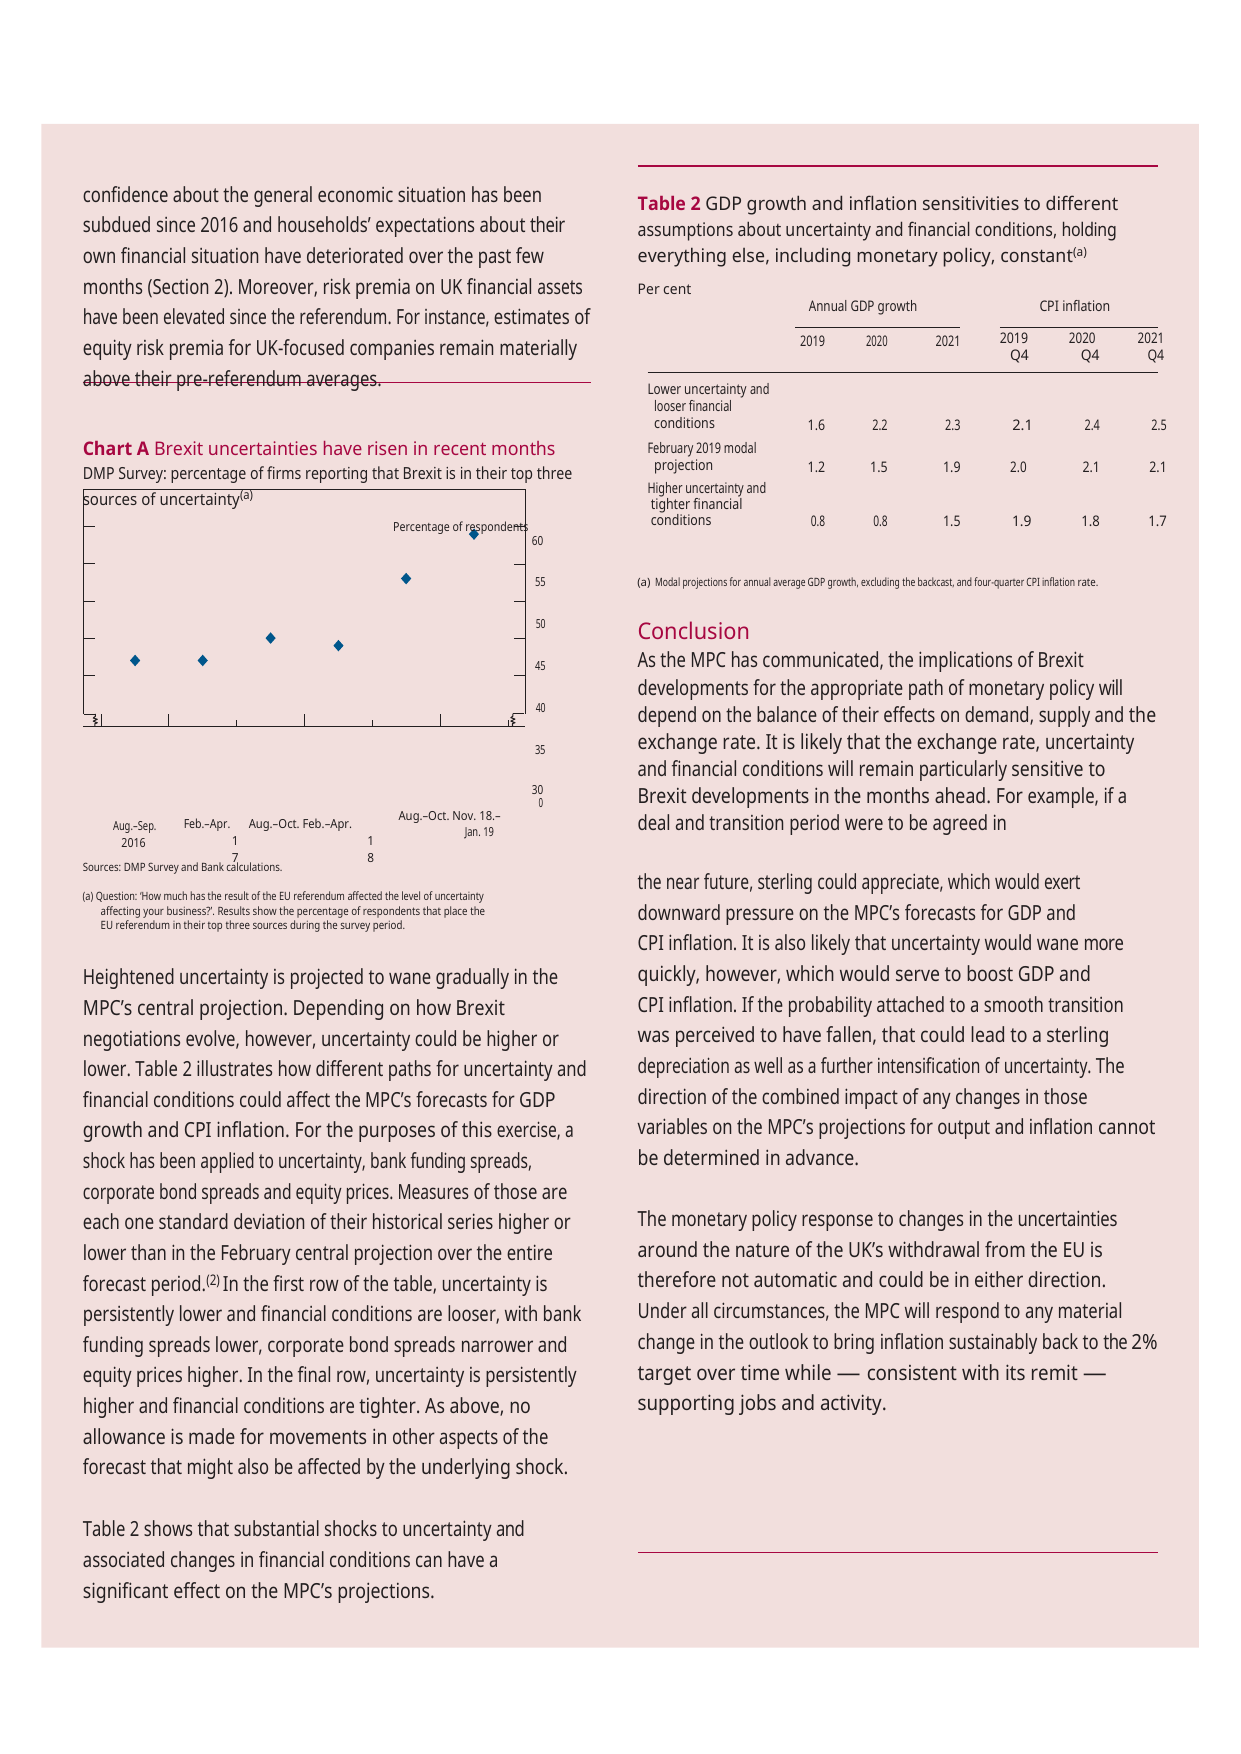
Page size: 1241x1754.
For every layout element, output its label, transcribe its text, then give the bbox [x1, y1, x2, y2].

text confidence about the general economic situation has been subdued since 2016 and households’ expectations about their own financial situation have deteriorated over the past few months (Section 2). Moreover, risk premia on UK financial assets have been elevated since the referendum. For instance, estimates of equity risk premia for UK-focused companies remain materially above their pre-referendum averages. [83, 180, 593, 392]
text Heightened uncertainty is projected to wane gradually in the MPC’s central projection. Depending on how Brexit negotiations evolve, however, uncertainty could be higher or lower. Table 2 illustrates how different paths for uncertainty and financial conditions could affect the MPC’s forecasts for GDP growth and CPI inflation. For the purposes of this exercise, a shock has been applied to uncertainty, bank funding spreads, corporate bond spreads and equity prices. Measures of those are each one standard deviation of their historical series higher or lower than in the February central projection over the entire forecast period.(2) In the first row of the table, uncertainty is persistently lower and financial conditions are looser, with bank funding spreads lower, corporate bond spreads narrower and equity prices higher. In the final row, uncertainty is persistently higher and financial conditions are tighter. As above, no allowance is made for movements in other aspects of the forecast that might also be affected by the underlying shock. [83, 962, 606, 1481]
text The monetary policy response to changes in the uncertainties around the nature of the UK’s withdrawal from the EU is therefore not automatic and could be in either direction. [637, 1204, 1147, 1294]
text 45 [383, 657, 545, 674]
text Chart A Brexit uncertainties have risen in recent months [83, 435, 596, 460]
text 50 [383, 615, 545, 632]
text Percentage of respondents [393, 521, 549, 534]
text DMP Survey: percentage of firms reporting that Brexit is in their top three sources of uncertainty(a) [83, 462, 581, 510]
text Under all circumstances, the MPC will respond to any material change in the outlook to bring inflation sustainably back to the 2% target over time while — consistent with its remit — supporting jobs and activity. [637, 1296, 1158, 1417]
text Table 2 shows that substantial shocks to uncertainty and associated changes in financial conditions can have a significant effect on the MPC’s projections. [83, 1514, 556, 1604]
text Aug.–Oct. Feb.–Apr. [248, 817, 379, 832]
text 60 [532, 534, 549, 548]
text Feb.–Apr. [183, 817, 243, 832]
subtitle Conclusion [637, 615, 1169, 646]
text EU referendum in their top three sources during the survey period. [100, 919, 606, 933]
text 55 [383, 573, 545, 590]
text As the MPC has communicated, the implications of Brexit developments for the appropriate path of monetary policy will depend on the balance of their effects on demand, supply and the exchange rate. It is likely that the exchange rate, uncertainty and financial conditions will remain particularly sensitive to Brexit developments in the months ahead. For example, if a deal and transition period were to be agreed in [637, 646, 1156, 836]
text 40 [383, 699, 545, 716]
text CPI inflation. It is also likely that uncertainty would wane more quickly, however, which would serve to boost GDP and [637, 928, 1158, 988]
text Aug.–Oct. Nov. 18.– [383, 809, 501, 823]
text Per cent [637, 281, 1169, 298]
list Modal projections for annual average GDP growth, excluding the backcast, and four-quarter CPI inflation rate. [637, 574, 1140, 589]
text Jan. 19 [383, 823, 494, 840]
text 35 [383, 741, 545, 758]
text 30 [532, 783, 549, 797]
text Table 2 GDP growth and inflation sensitivities to different assumptions about uncertainty and financial conditions, holding everything else, including monetary policy, constant(a) [637, 190, 1149, 268]
text the near future, sterling could appreciate, which would exert downward pressure on the MPC’s forecasts for GDP and [637, 867, 1150, 926]
text CPI inflation. If the probability attached to a smooth transition was perceived to have fallen, that could lead to a sterling depreciation as well as a further intensification of uncertainty. The direction of the combined impact of any changes in those variables on the MPC’s projections for output and inflation cannot be determined in advance. [637, 990, 1156, 1171]
text (a) Question: ‘How much has the result of the EU referendum affected the level of uncertainty affecting your business?’. Results show the percentage of respondents that place the [82, 888, 522, 919]
text Annual GDP growth CPI inflation [809, 298, 1169, 314]
text Aug.–Sep. 2016 [113, 817, 163, 851]
